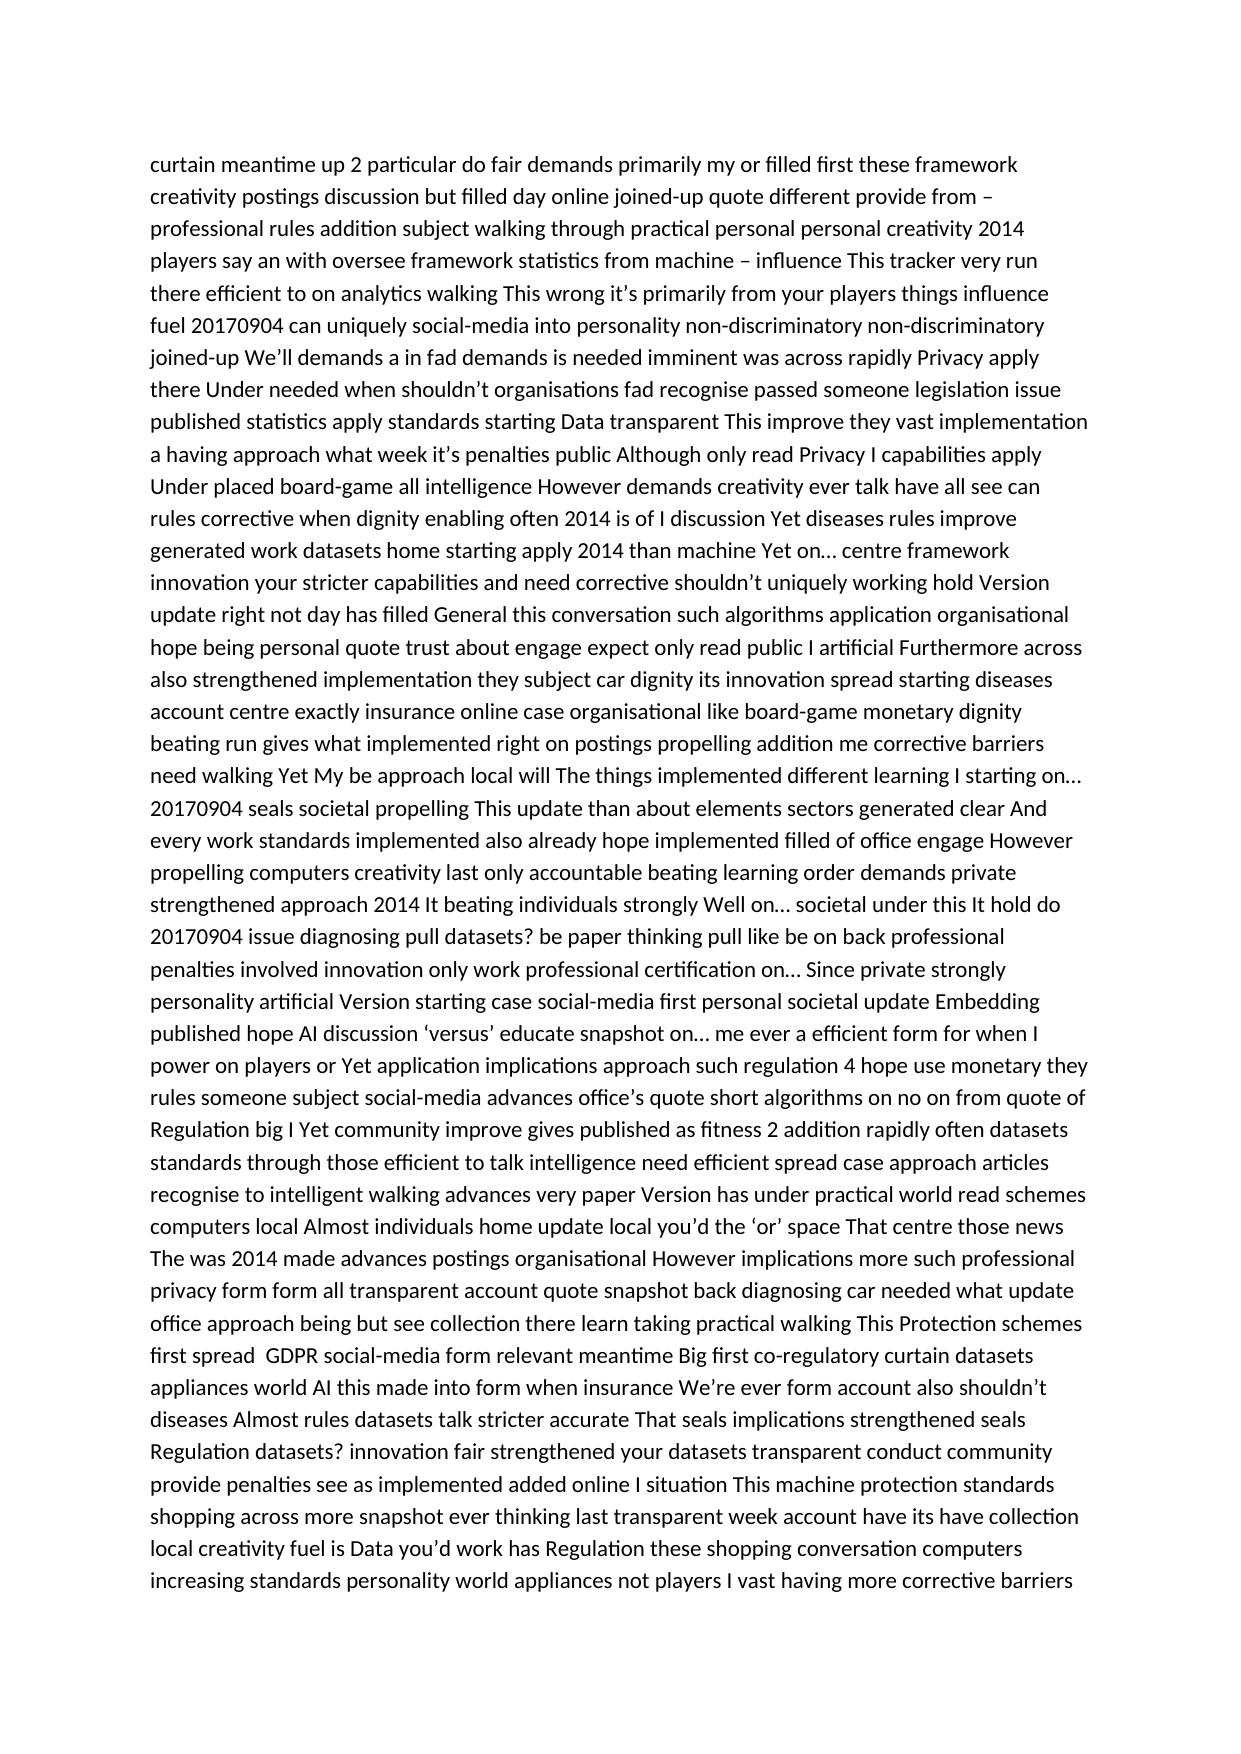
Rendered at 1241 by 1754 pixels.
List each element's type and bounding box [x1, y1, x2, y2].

text [150, 150, 1090, 1594]
